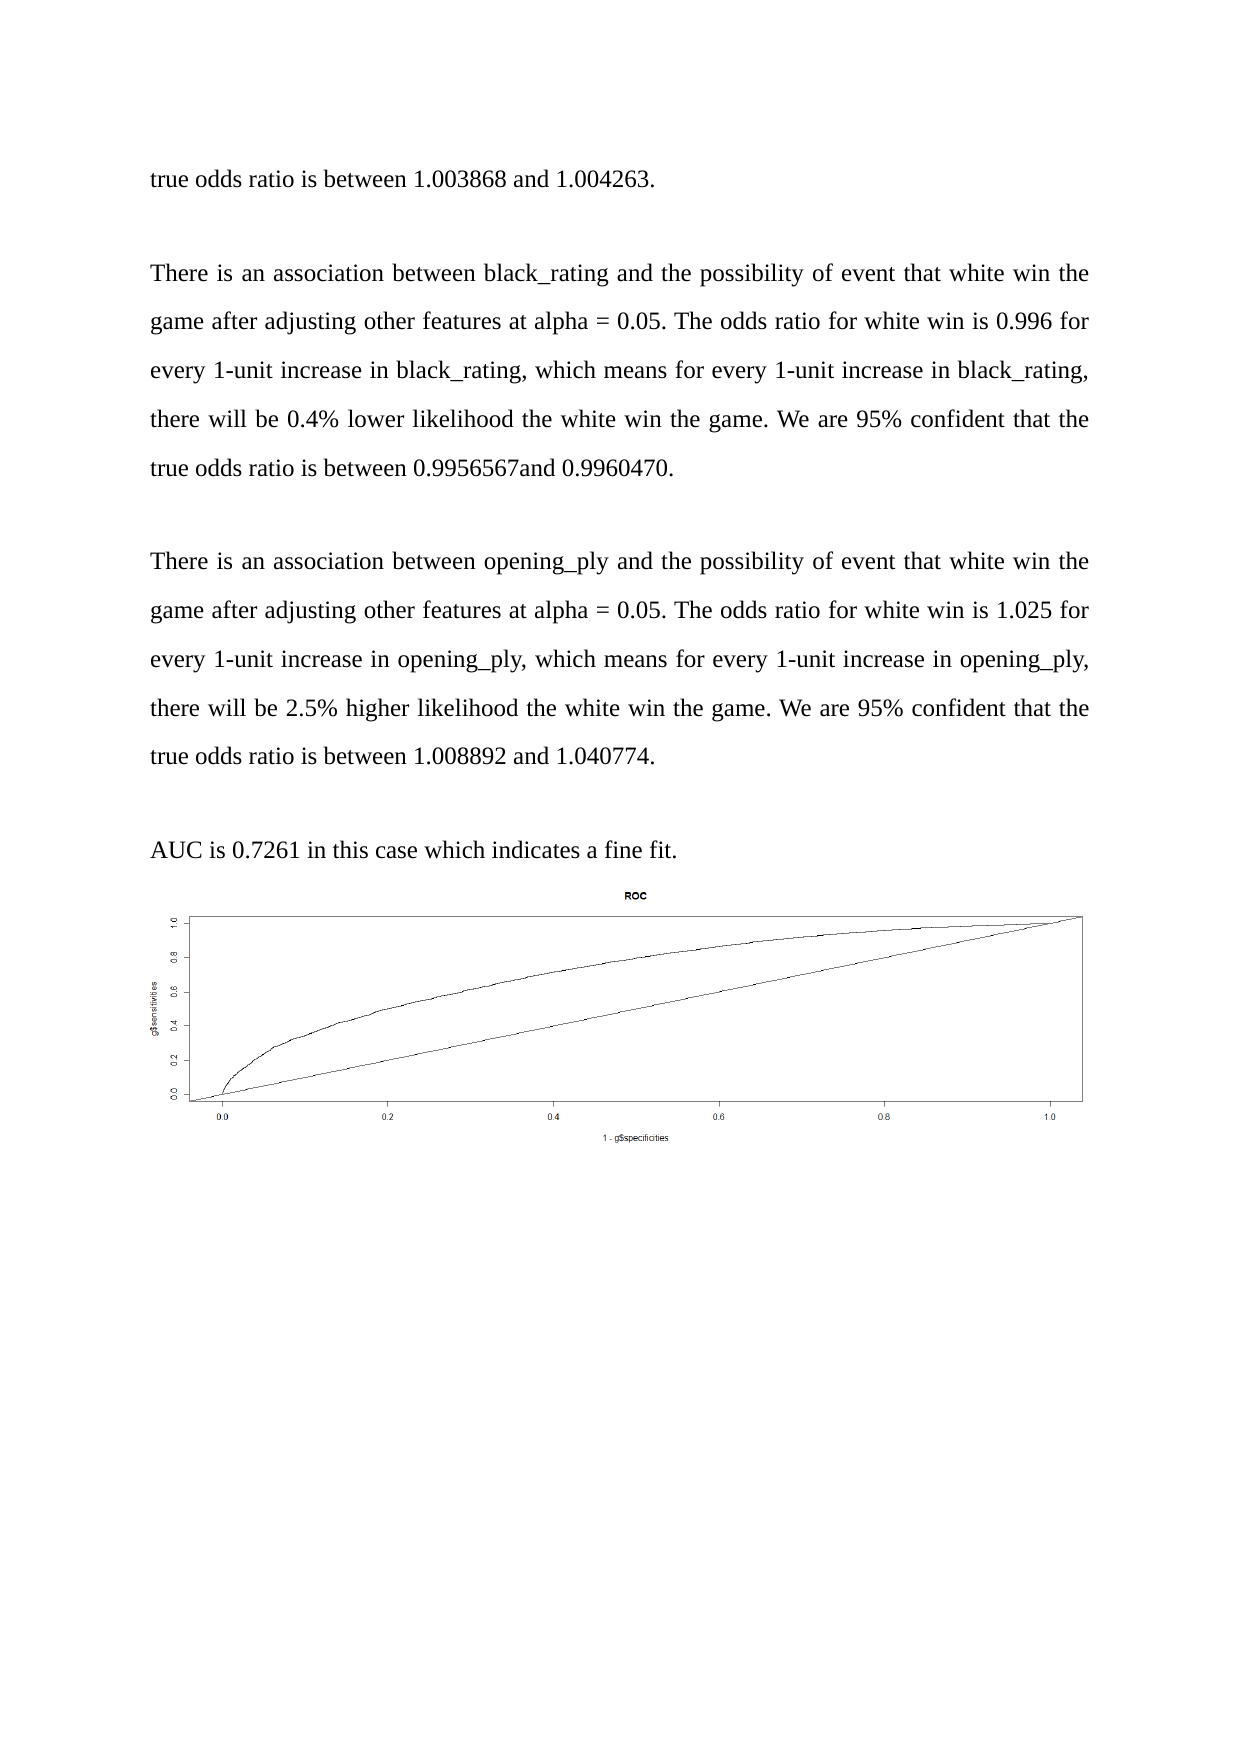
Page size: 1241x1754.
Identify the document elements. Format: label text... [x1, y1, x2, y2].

text There is an association between opening_ply and the possibility of event that white win the game after adjusting other features at alpha = 0.05. The odds ratio for white win is 1.025 for every 1-unit increase in opening_ply, which means for every 1-unit increase in opening_ply, there will be 2.5% higher likelihood the white win the game. We are 95% confident that the true odds ratio is between 1.008892 and 1.040774. [150, 544, 1090, 772]
picture [150, 880, 1091, 1145]
text AUC is 0.7261 in this case which indicates a fine fit. [150, 833, 1090, 866]
text There is an association between black_rating and the possibility of event that white win the game after adjusting other features at alpha = 0.05. The odds ratio for white win is 0.996 for every 1-unit increase in black_rating, which means for every 1-unit increase in black_rating, there will be 0.4% lower likelihood the white win the game. We are 95% confident that the true odds ratio is between 0.9956567and 0.9960470. [150, 256, 1090, 483]
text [150, 162, 1090, 194]
